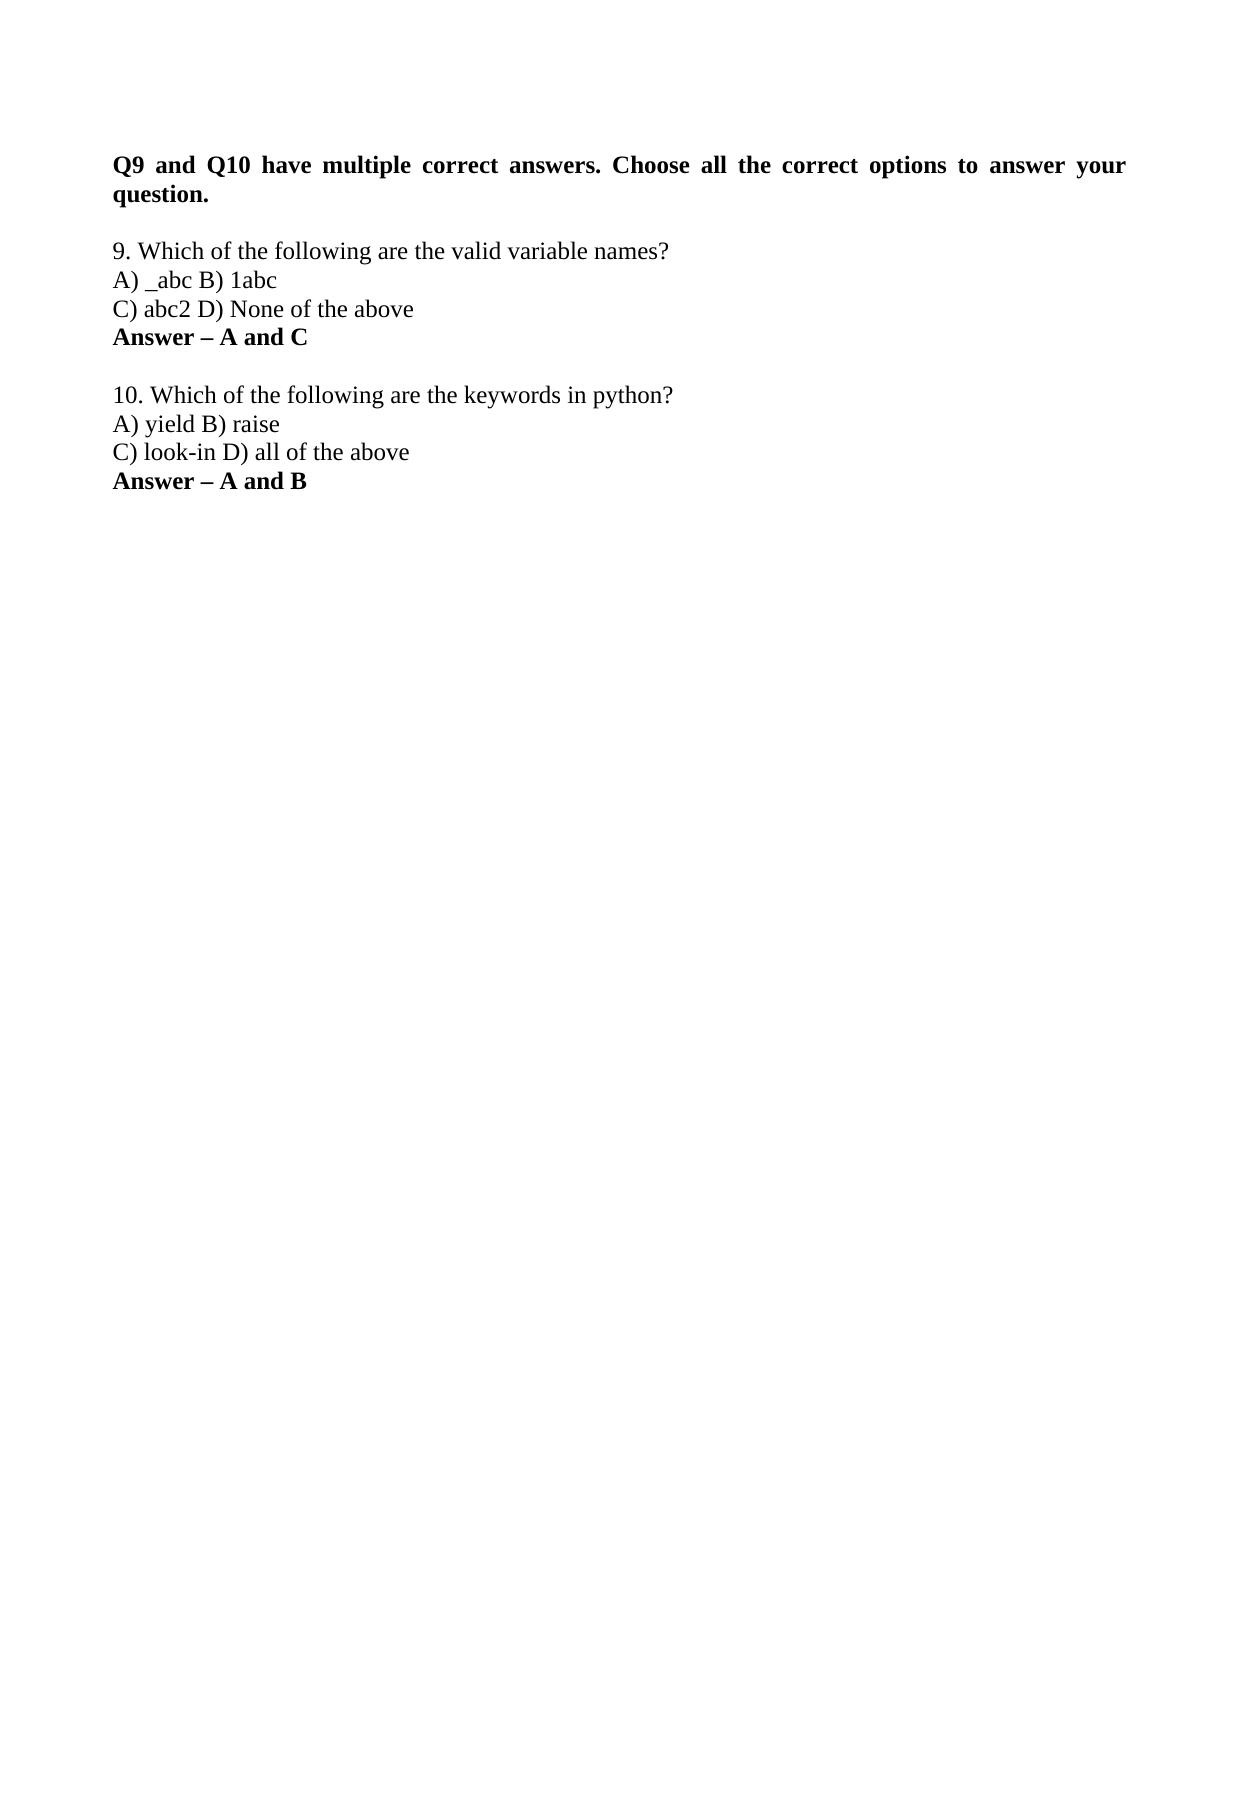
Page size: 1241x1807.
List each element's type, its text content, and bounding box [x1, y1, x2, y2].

text Q9 and Q10 have multiple correct answers. Choose all the correct options to answer your question. [112, 150, 1128, 207]
text C) look-in D) all of the above [112, 437, 1128, 466]
text 10. Which of the following are the keywords in python? [112, 380, 1128, 409]
text Answer – A and B [112, 466, 1128, 495]
text C) abc2 D) None of the above [112, 294, 1128, 322]
text A) yield B) raise [112, 409, 1128, 437]
text 9. Which of the following are the valid variable names? [112, 236, 1128, 265]
text A) _abc B) 1abc [112, 265, 1128, 294]
text Answer – A and C [112, 322, 1128, 351]
